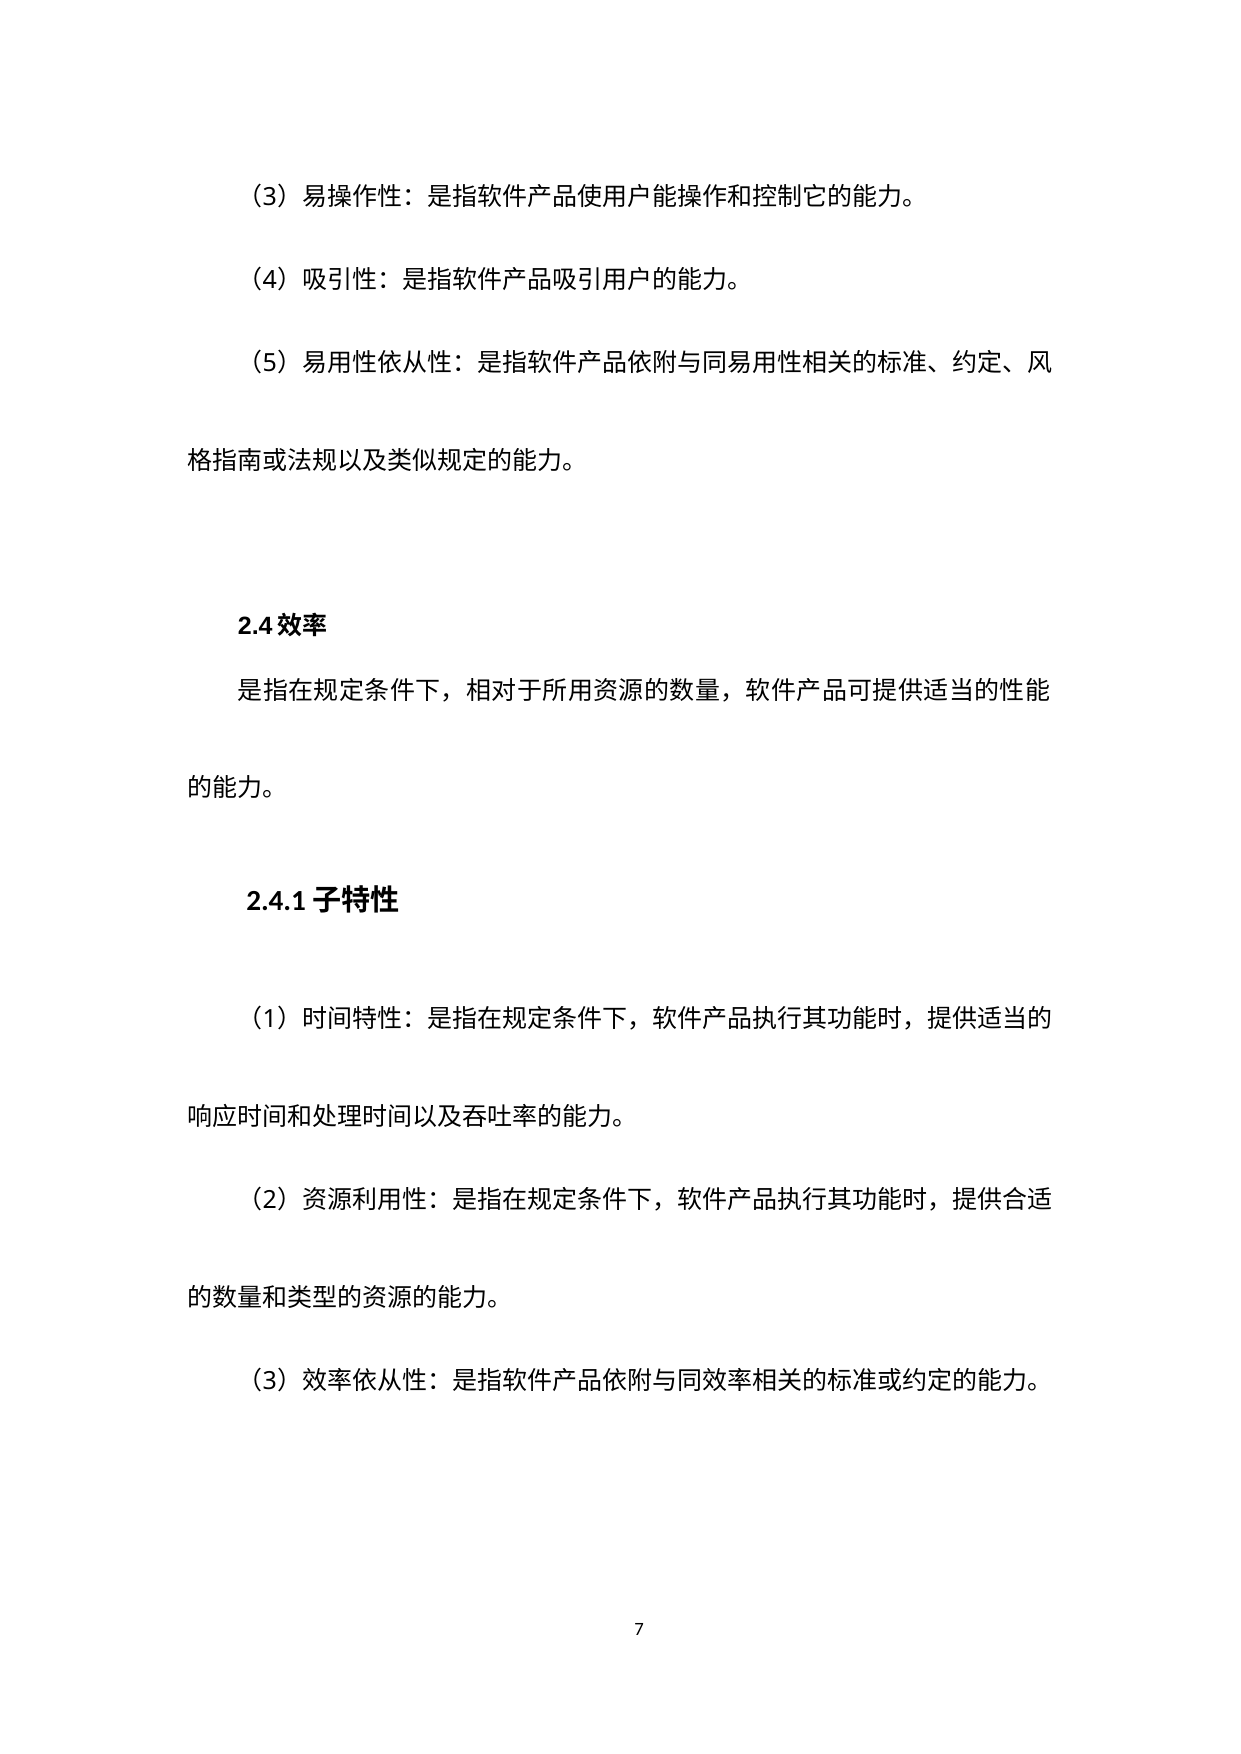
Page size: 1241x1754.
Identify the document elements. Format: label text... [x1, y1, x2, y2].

text 是指在规定条件下，相对于所用资源的数量，软件产品可提供适当的性能的能力。 [187, 656, 1053, 818]
text （4）吸引性：是指软件产品吸引用户的能力。 [187, 245, 1053, 310]
text （3）易操作性：是指软件产品使用户能操作和控制它的能力。 [187, 162, 1053, 227]
text （1）时间特性：是指在规定条件下，软件产品执行其功能时，提供适当的响应时间和处理时间以及吞吐率的能力。 [187, 984, 1053, 1147]
text （2）资源利用性：是指在规定条件下，软件产品执行其功能时，提供合适的数量和类型的资源的能力。 [187, 1165, 1053, 1328]
subtitle 2.4.1子特性 [187, 866, 1053, 931]
text （3）效率依从性：是指软件产品依附与同效率相关的标准或约定的能力。 [187, 1346, 1053, 1411]
text （5）易用性依从性：是指软件产品依附与同易用性相关的标准、约定、风格指南或法规以及类似规定的能力。 [187, 328, 1053, 491]
subtitle 2.4效率 [187, 591, 1053, 656]
